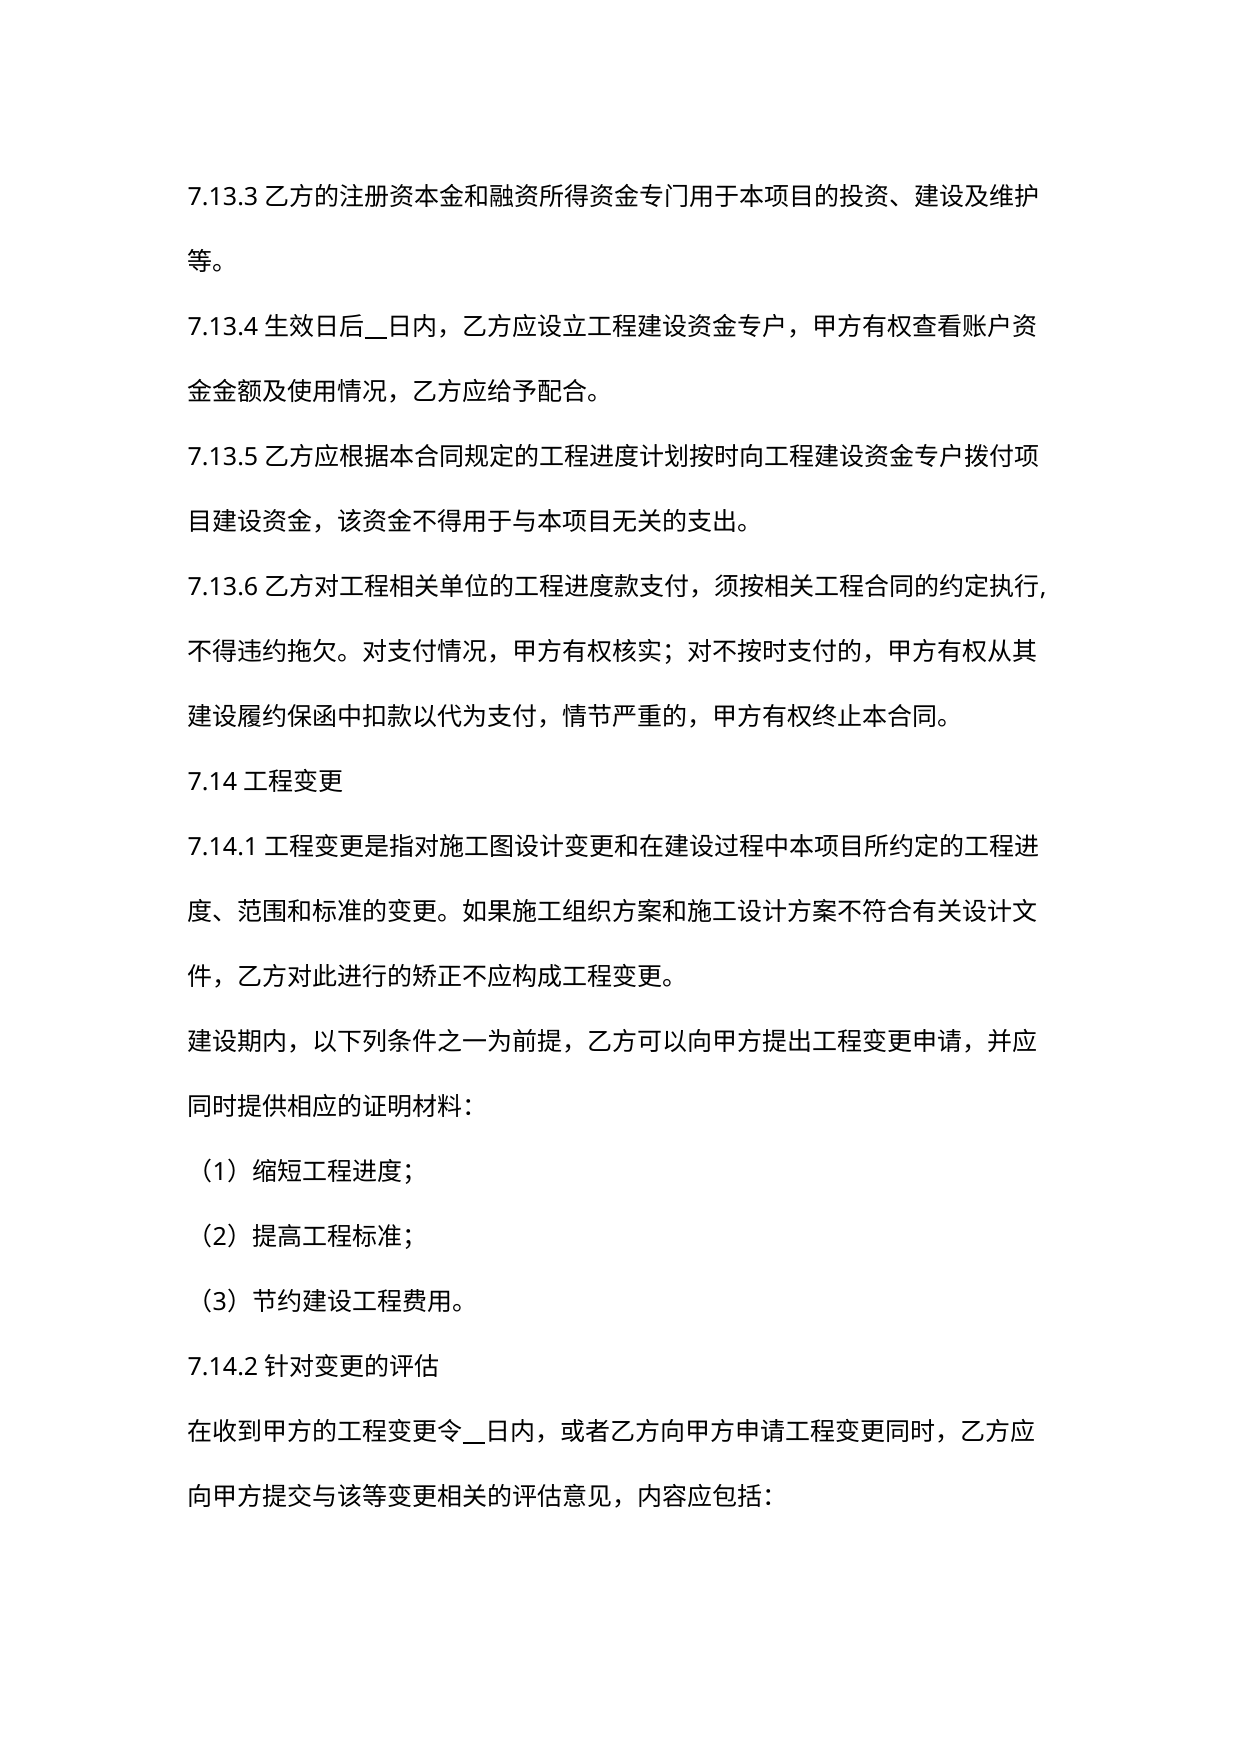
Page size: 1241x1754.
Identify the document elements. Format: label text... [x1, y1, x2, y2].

text （3）节约建设工程费用。 [187, 1267, 1053, 1332]
text 7.13.6 乙方对工程相关单位的工程进度款支付，须按相关工程合同的约定执行,不得违约拖欠。对支付情况，甲方有权核实；对不按时支付的，甲方有权从其建设履约保函中扣款以代为支付，情节严重的，甲方有权终止本合同。 [187, 552, 1053, 747]
text 7.14.1 工程变更是指对施工图设计变更和在建设过程中本项目所约定的工程进度、范围和标准的变更。如果施工组织方案和施工设计方案不符合有关设计文件，乙方对此进行的矫正不应构成工程变更。 [187, 812, 1053, 1007]
text 7.14.2 针对变更的评估 [187, 1332, 1053, 1397]
text 在收到甲方的工程变更令 日内，或者乙方向甲方申请工程变更同时，乙方应向甲方提交与该等变更相关的评估意见，内容应包括： [187, 1397, 1053, 1527]
text 7.14 工程变更 [187, 747, 1053, 812]
text （1）缩短工程进度； [187, 1137, 1053, 1202]
text 7.13.4 生效日后 日内，乙方应设立工程建设资金专户，甲方有权查看账户资金金额及使用情况，乙方应给予配合。 [187, 292, 1053, 422]
text （2）提高工程标准； [187, 1202, 1053, 1267]
text 建设期内，以下列条件之一为前提，乙方可以向甲方提出工程变更申请，并应同时提供相应的证明材料： [187, 1007, 1053, 1137]
text 7.13.5 乙方应根据本合同规定的工程进度计划按时向工程建设资金专户拨付项目建设资金，该资金不得用于与本项目无关的支出。 [187, 422, 1053, 552]
text 7.13.3 乙方的注册资本金和融资所得资金专门用于本项目的投资、建设及维护等。 [187, 162, 1053, 292]
